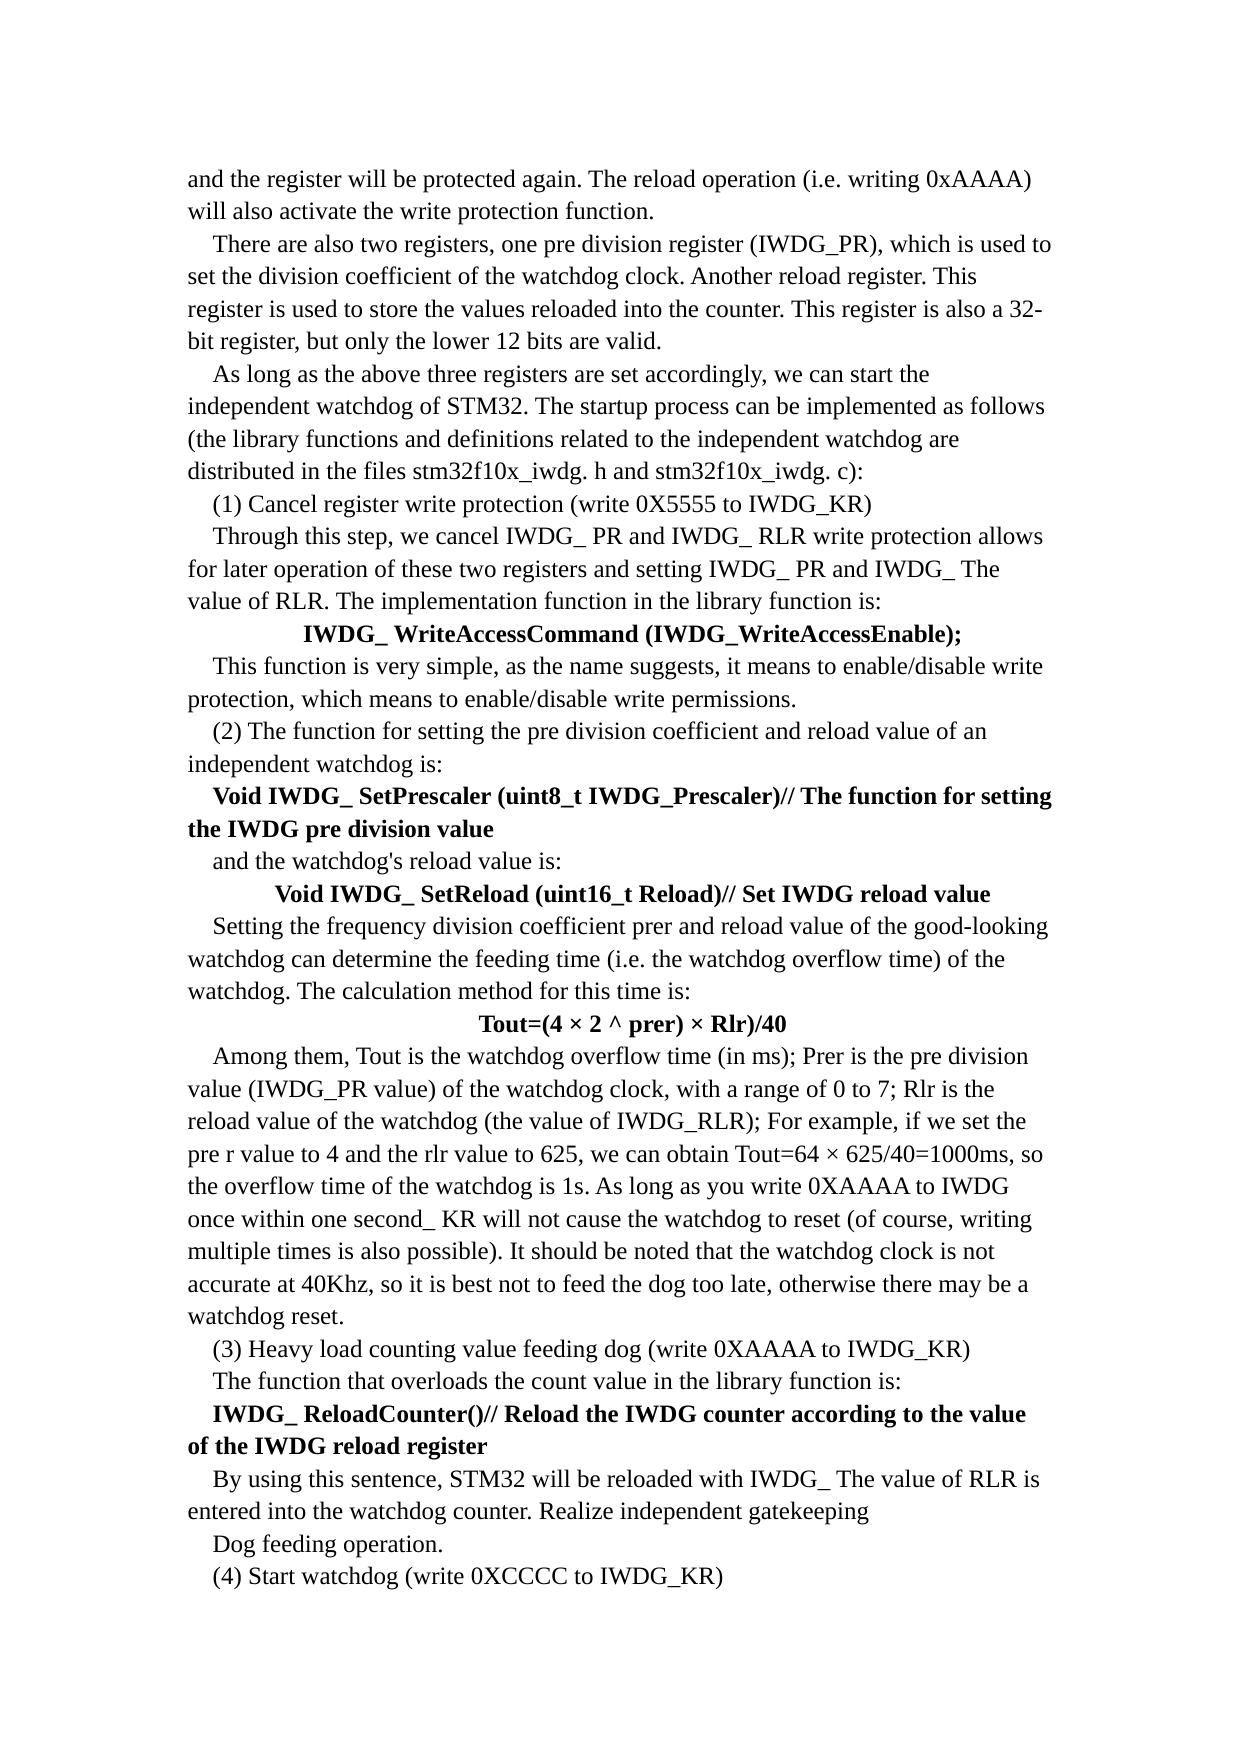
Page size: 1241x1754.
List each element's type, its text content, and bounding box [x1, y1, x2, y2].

text Dog feeding operation. [187, 1527, 1053, 1559]
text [187, 162, 1053, 227]
text Setting the frequency division coefficient prer and reload value of the good-looking watchdog can determine the feeding time (i.e. the watchdog overflow time) of the watchdog. The calculation method for this time is: [187, 909, 1053, 1007]
text As long as the above three registers are set accordingly, we can start the independent watchdog of STM32. The startup process can be implemented as follows (the library functions and definitions related to the independent watchdog are distributed in the files stm32f10x_iwdg. h and stm32f10x_iwdg. c): [187, 357, 1053, 487]
text (4) Start watchdog (write 0XCCCC to IWDG_KR) [187, 1559, 1053, 1592]
text IWDG_ WriteAccessCommand (IWDG_WriteAccessEnable); [187, 617, 1053, 649]
text By using this sentence, STM32 will be reloaded with IWDG_ The value of RLR is entered into the watchdog counter. Realize independent gatekeeping [187, 1462, 1053, 1527]
text (2) The function for setting the pre division coefficient and reload value of an independent watchdog is: [187, 714, 1053, 779]
text (1) Cancel register write protection (write 0X5555 to IWDG_KR) [187, 487, 1053, 519]
text Through this step, we cancel IWDG_ PR and IWDG_ RLR write protection allows for later operation of these two registers and setting IWDG_ PR and IWDG_ The value of RLR. The implementation function in the library function is: [187, 519, 1053, 617]
text Void IWDG_ SetPrescaler (uint8_t IWDG_Prescaler)// The function for setting the IWDG pre division value [187, 779, 1053, 844]
text This function is very simple, as the name suggests, it means to enable/disable write protection, which means to enable/disable write permissions. [187, 649, 1053, 714]
text IWDG_ ReloadCounter()// Reload the IWDG counter according to the value of the IWDG reload register [187, 1397, 1053, 1462]
text The function that overloads the count value in the library function is: [187, 1364, 1053, 1397]
text and the watchdog's reload value is: [187, 844, 1053, 877]
text There are also two registers, one pre division register (IWDG_PR), which is used to set the division coefficient of the watchdog clock. Another reload register. This register is used to store the values reloaded into the counter. This register is also a 32-bit register, but only the lower 12 bits are valid. [187, 227, 1053, 357]
text (3) Heavy load counting value feeding dog (write 0XAAAA to IWDG_KR) [187, 1332, 1053, 1364]
text Tout=(4 × 2 ^ prer) × Rlr)/40 [187, 1007, 1053, 1039]
text Void IWDG_ SetReload (uint16_t Reload)// Set IWDG reload value [187, 877, 1053, 909]
text Among them, Tout is the watchdog overflow time (in ms); Prer is the pre division value (IWDG_PR value) of the watchdog clock, with a range of 0 to 7; Rlr is the reload value of the watchdog (the value of IWDG_RLR); For example, if we set the pre r value to 4 and the rlr value to 625, we can obtain Tout=64 × 625/40=1000ms, so the overflow time of the watchdog is 1s. As long as you write 0XAAAA to IWDG once within one second_ KR will not cause the watchdog to reset (of course, writing multiple times is also possible). It should be noted that the watchdog clock is not accurate at 40Khz, so it is best not to feed the dog too late, otherwise there may be a watchdog reset. [187, 1039, 1053, 1332]
